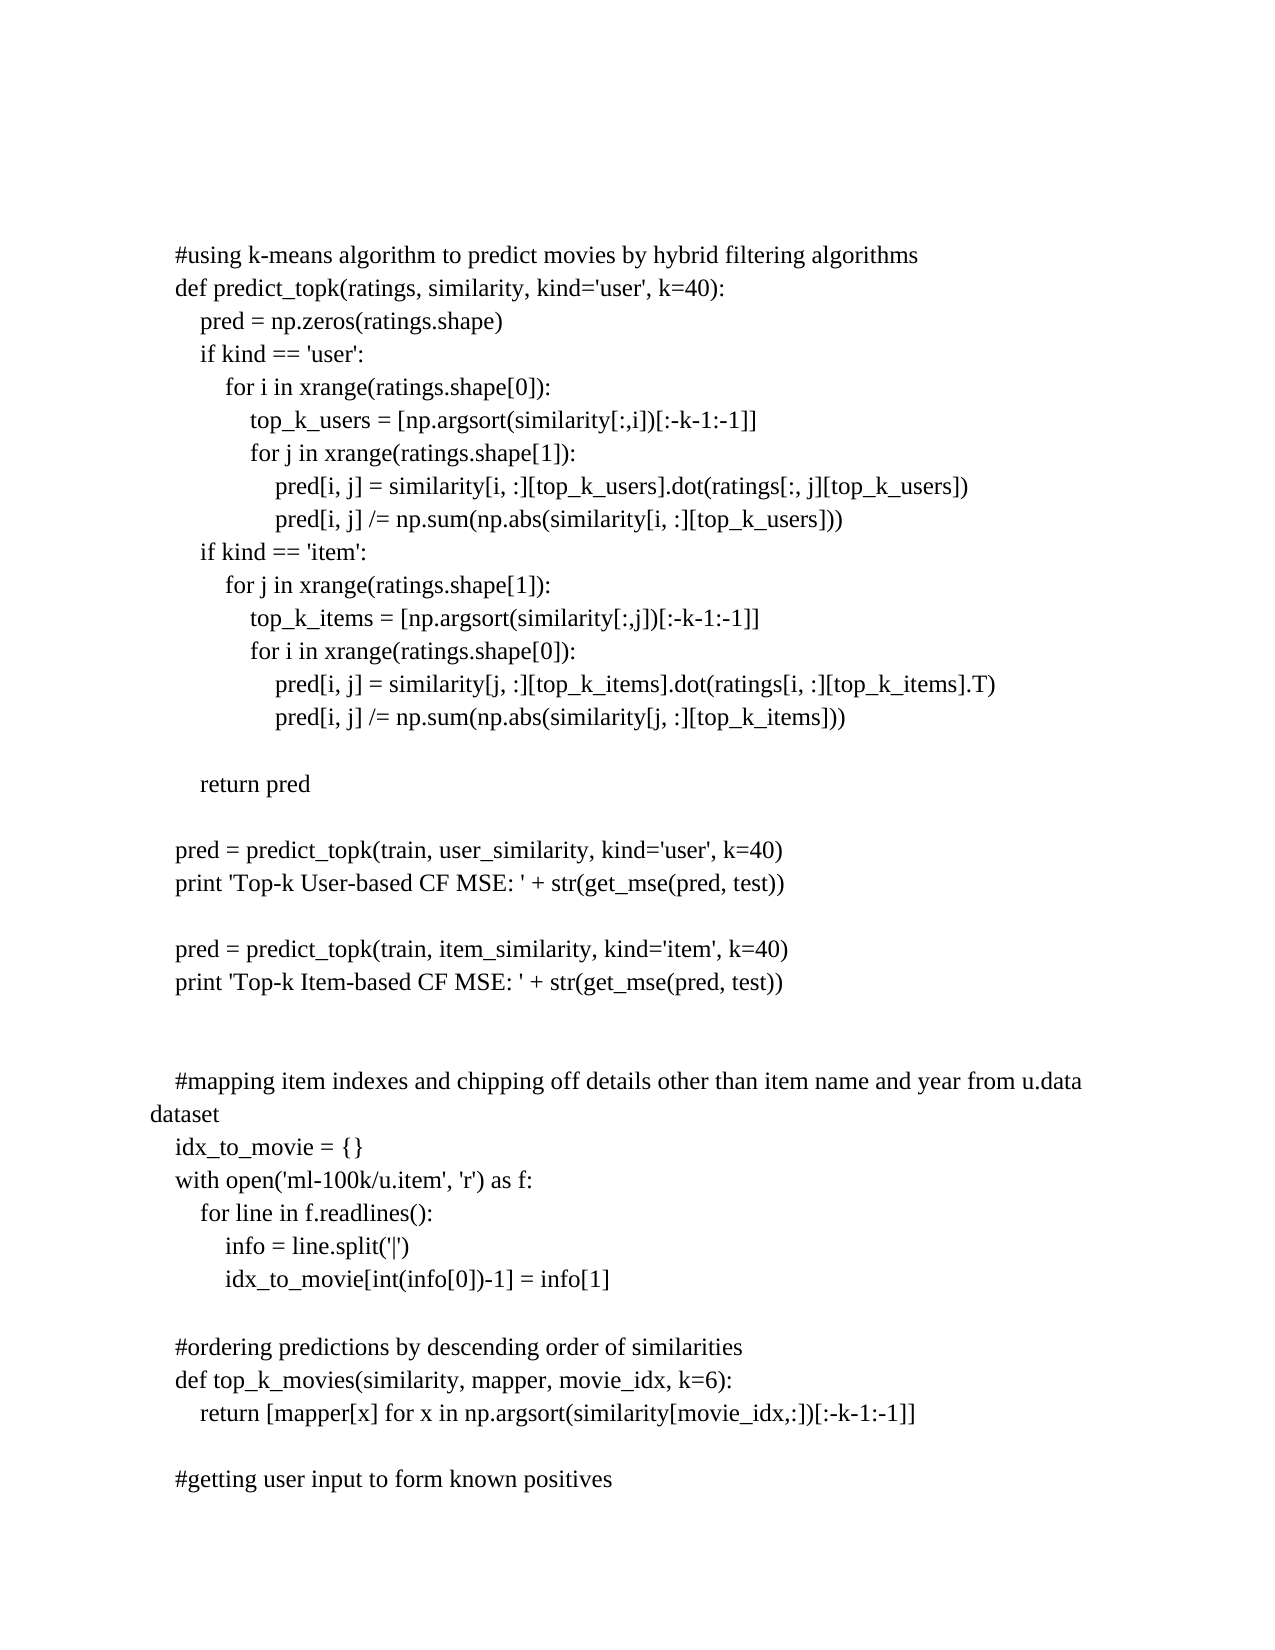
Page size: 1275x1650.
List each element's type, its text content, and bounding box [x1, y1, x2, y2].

text return pred [150, 769, 1125, 798]
text top_k_users = [np.argsort(similarity[:,i])[:-k-1:-1]] [150, 405, 1125, 433]
text #getting user input to form known positives [150, 1464, 1125, 1492]
text for line in f.readlines(): [150, 1198, 1125, 1227]
text pred = predict_topk(train, item_similarity, kind='item', k=40) [150, 934, 1125, 963]
text idx_to_movie[int(info[0])-1] = info[1] [150, 1264, 1125, 1293]
text top_k_items = [np.argsort(similarity[:,j])[:-k-1:-1]] [150, 603, 1125, 632]
text for i in xrange(ratings.shape[0]): [150, 636, 1125, 665]
text print 'Top-k Item-based CF MSE: ' + str(get_mse(pred, test)) [150, 967, 1125, 996]
text with open('ml-100k/u.item', 'r') as f: [150, 1165, 1125, 1194]
text for j in xrange(ratings.shape[1]): [150, 570, 1125, 599]
text def predict_topk(ratings, similarity, kind='user', k=40): [150, 273, 1125, 301]
text pred = predict_topk(train, user_similarity, kind='user', k=40) [150, 835, 1125, 864]
text def top_k_movies(similarity, mapper, movie_idx, k=6): [150, 1365, 1125, 1393]
text if kind == 'item': [150, 537, 1125, 566]
text print 'Top-k User-based CF MSE: ' + str(get_mse(pred, test)) [150, 868, 1125, 897]
text pred[i, j] = similarity[j, :][top_k_items].dot(ratings[i, :][top_k_items].T) [150, 669, 1125, 698]
text #mapping item indexes and chipping off details other than item name and year from u.data dataset [150, 1066, 1125, 1128]
text if kind == 'user': [150, 339, 1125, 367]
text pred[i, j] /= np.sum(np.abs(similarity[j, :][top_k_items])) [150, 702, 1125, 731]
text for j in xrange(ratings.shape[1]): [150, 438, 1125, 467]
text #using k-means algorithm to predict movies by hybrid filtering algorithms [150, 240, 1125, 268]
text #ordering predictions by descending order of similarities [150, 1332, 1125, 1360]
text pred[i, j] /= np.sum(np.abs(similarity[i, :][top_k_users])) [150, 504, 1125, 533]
text for i in xrange(ratings.shape[0]): [150, 372, 1125, 401]
text idx_to_movie = {} [150, 1132, 1125, 1161]
text return [mapper[x] for x in np.argsort(similarity[movie_idx,:])[:-k-1:-1]] [150, 1398, 1125, 1426]
text info = line.split('|') [150, 1231, 1125, 1260]
text pred = np.zeros(ratings.shape) [150, 306, 1125, 334]
text pred[i, j] = similarity[i, :][top_k_users].dot(ratings[:, j][top_k_users]) [150, 471, 1125, 499]
